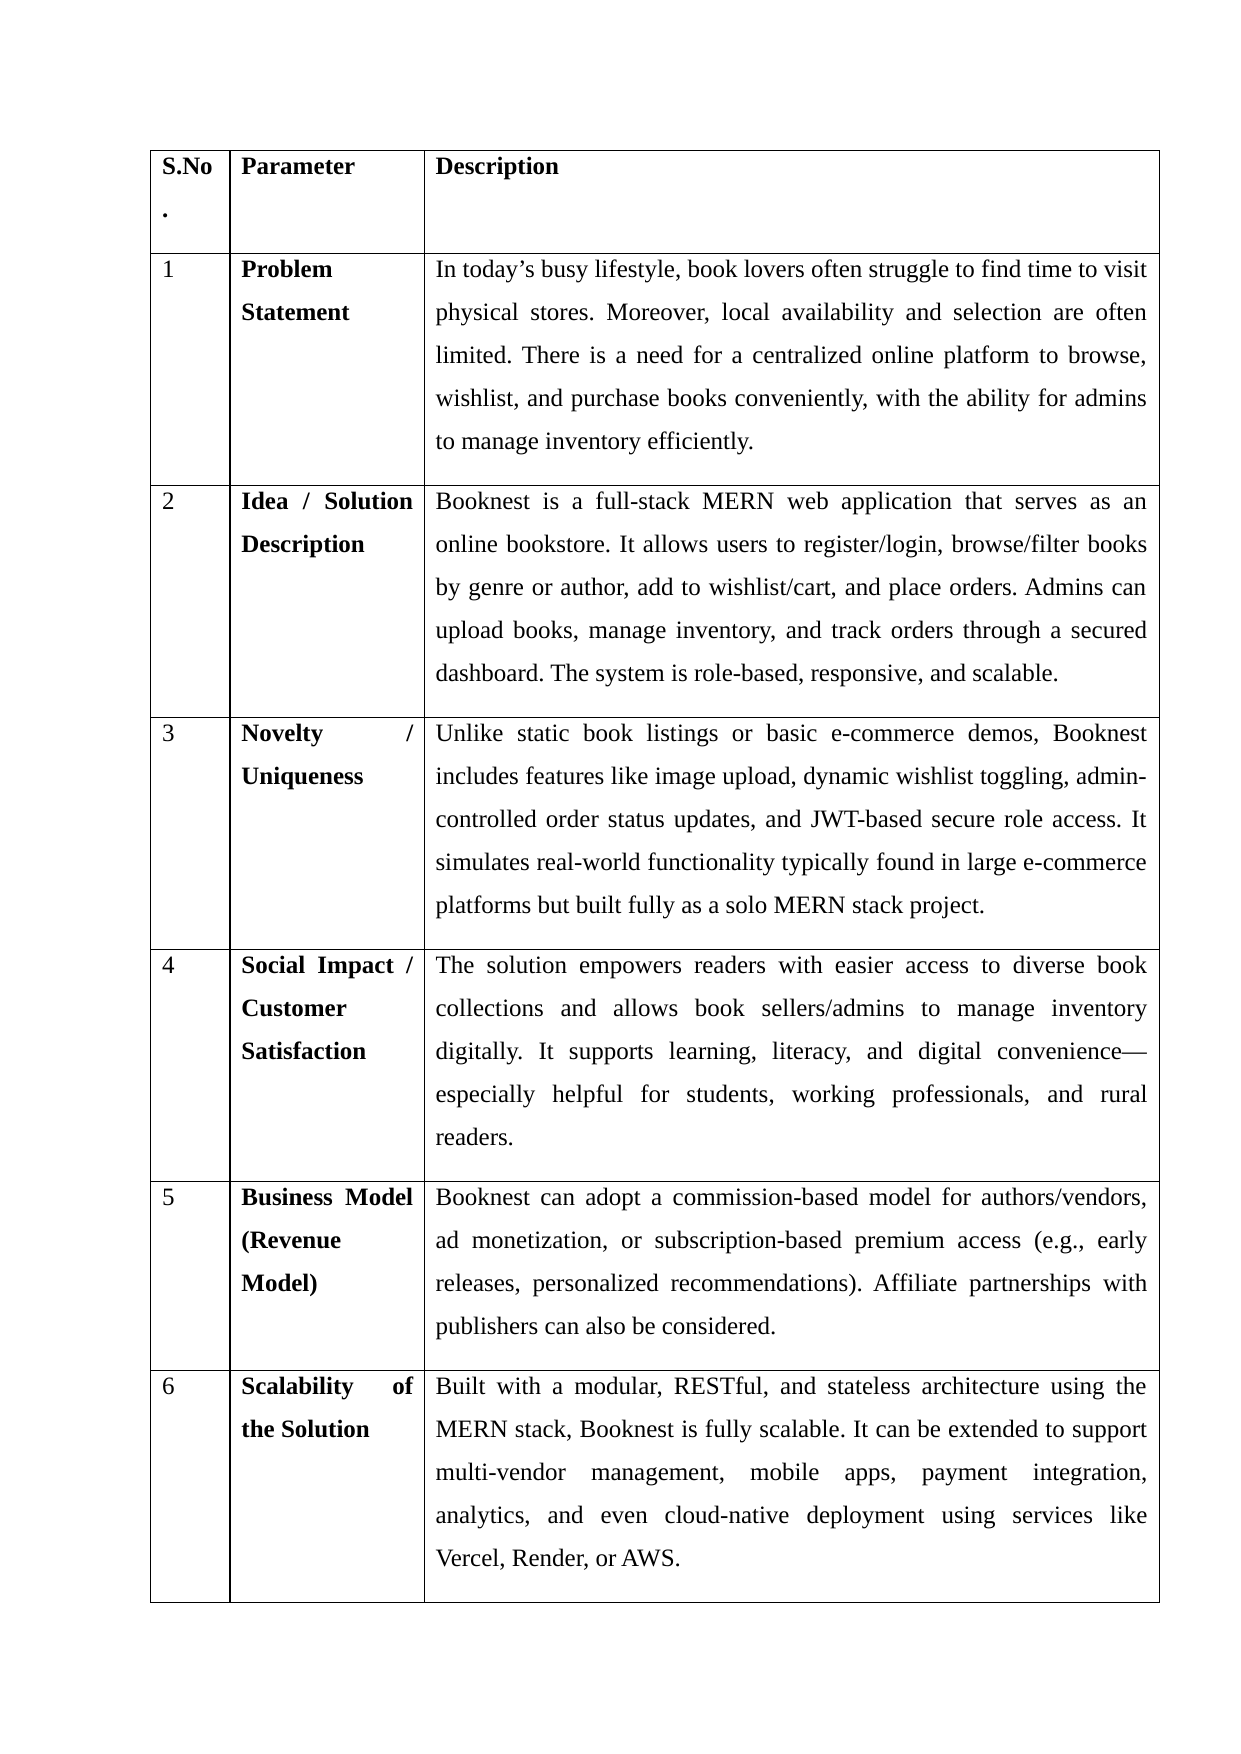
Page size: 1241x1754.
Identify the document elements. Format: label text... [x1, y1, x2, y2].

table_header Parameter [231, 151, 424, 253]
table_cell Scalability of the Solution [231, 1371, 424, 1602]
table_cell Social Impact / Customer Satisfaction [231, 950, 424, 1181]
table_cell 3 [151, 718, 229, 949]
table_cell Idea / Solution Description [231, 486, 424, 717]
table_cell Novelty / Uniqueness [231, 718, 424, 949]
table_cell Booknest can adopt a commission-based model for authors/vendors, ad monetization, or subscription-based premium access (e.g., early releases, personalized recommendations). Affiliate partnerships with publishers can also be considered. [425, 1182, 1159, 1370]
table_cell Built with a modular, RESTful, and stateless architecture using the MERN stack, Booknest is fully scalable. It can be extended to support multi-vendor management, mobile apps, payment integration, analytics, and even cloud-native deployment using services like Vercel, Render, or AWS. [425, 1371, 1159, 1602]
table_cell The solution empowers readers with easier access to diverse book collections and allows book sellers/admins to manage inventory digitally. It supports learning, literacy, and digital convenience—especially helpful for students, working professionals, and rural readers. [425, 950, 1159, 1181]
table_cell In today’s busy lifestyle, book lovers often struggle to find time to visit physical stores. Moreover, local availability and selection are often limited. There is a need for a centralized online platform to browse, wishlist, and purchase books conveniently, with the ability for admins to manage inventory efficiently. [425, 254, 1159, 485]
table_cell 1 [151, 254, 229, 485]
table_cell 4 [151, 950, 229, 1181]
table_cell Unlike static book listings or basic e-commerce demos, Booknest includes features like image upload, dynamic wishlist toggling, admin-controlled order status updates, and JWT-based secure role access. It simulates real-world functionality typically found in large e-commerce platforms but built fully as a solo MERN stack project. [425, 718, 1159, 949]
table_cell 2 [151, 486, 229, 717]
table_cell Problem Statement [231, 254, 424, 485]
table_cell 6 [151, 1371, 229, 1602]
table_cell 5 [151, 1182, 229, 1370]
table_cell Business Model (Revenue Model) [231, 1182, 424, 1370]
table_header Description [425, 151, 1159, 253]
table_header S.No. [151, 151, 229, 253]
table_cell Booknest is a full-stack MERN web application that serves as an online bookstore. It allows users to register/login, browse/filter books by genre or author, add to wishlist/cart, and place orders. Admins can upload books, manage inventory, and track orders through a secured dashboard. The system is role-based, responsive, and scalable. [425, 486, 1159, 717]
